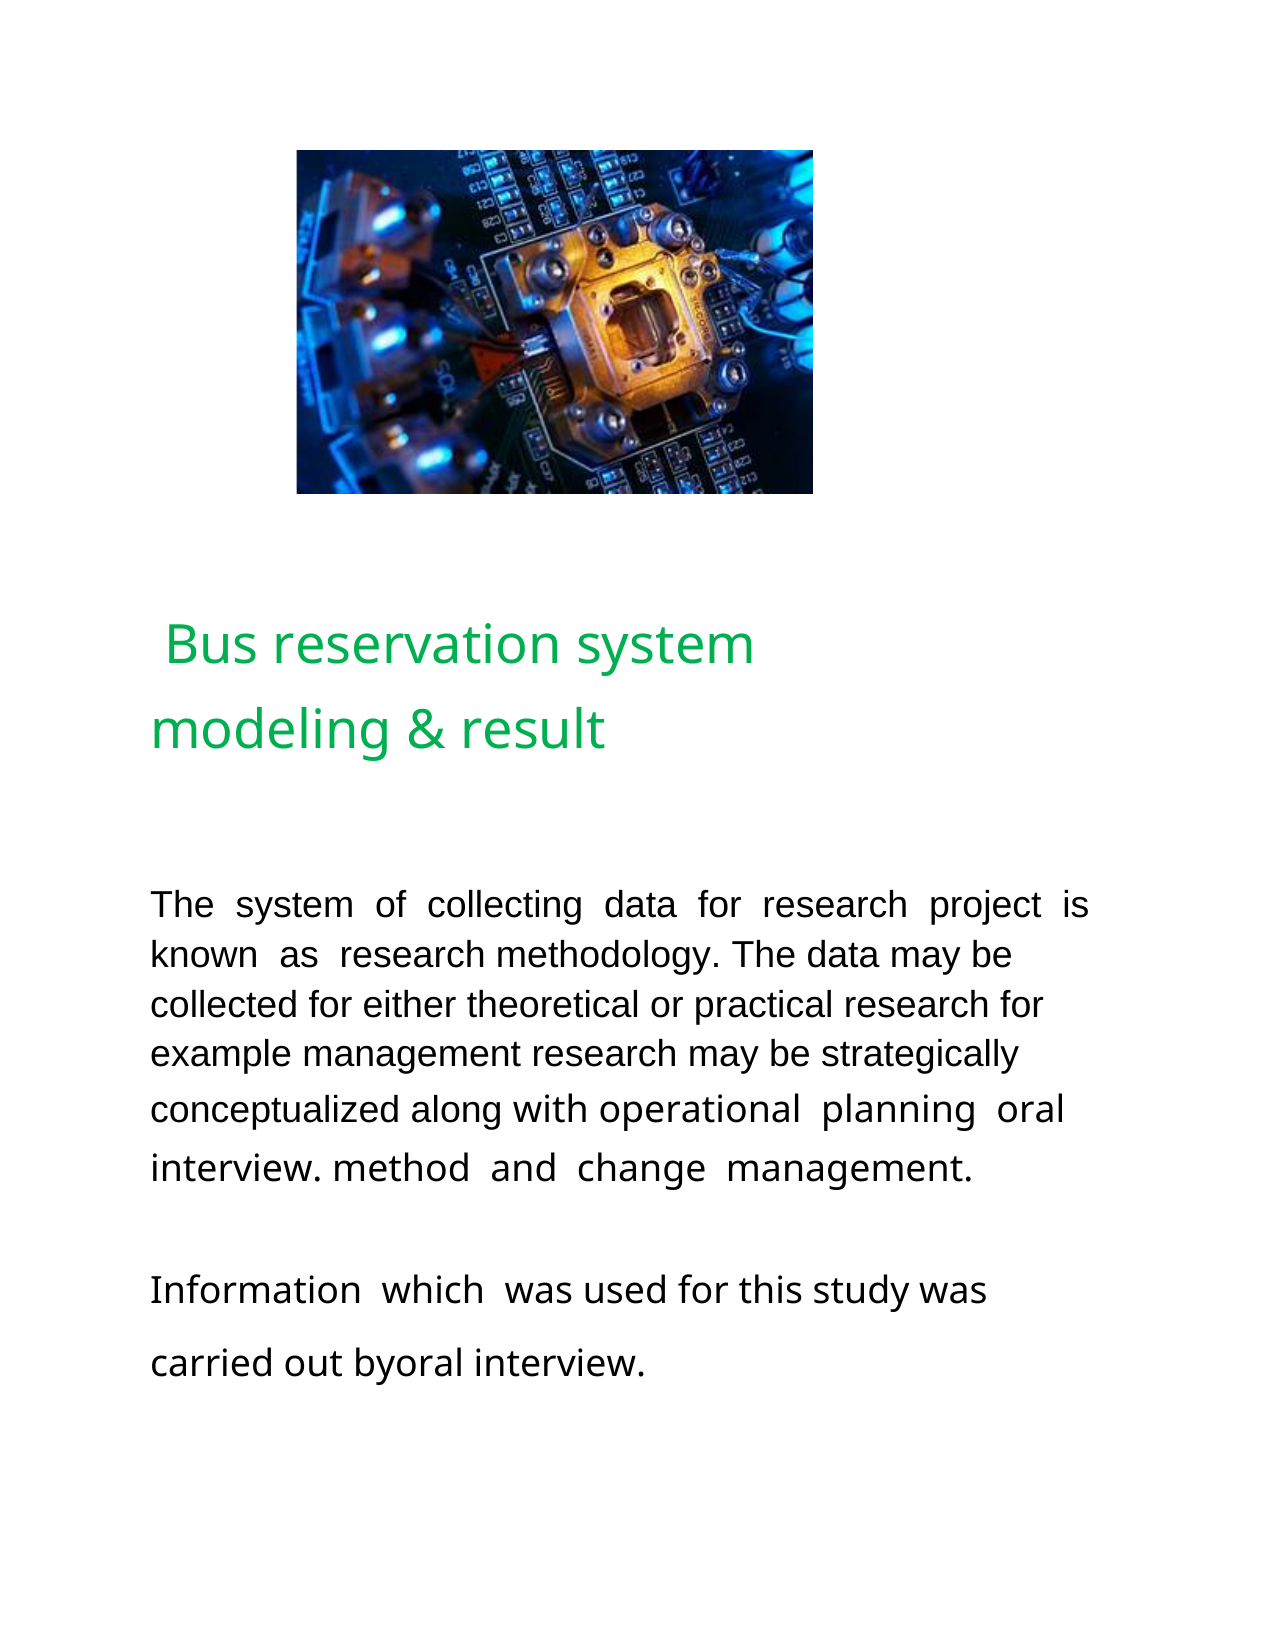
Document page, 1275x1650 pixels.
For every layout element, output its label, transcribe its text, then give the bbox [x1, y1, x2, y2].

text Bus reservation system modeling & result [150, 605, 1125, 764]
text The system of collecting data for research project is known as research methodology. The data may be collected for either theoretical or practical research for example management research may be strategically conceptualized along with operational planning oral interview. method and change management. Information which was used for this study was carried out byoral interview. [150, 883, 1125, 1387]
picture [296, 150, 813, 494]
